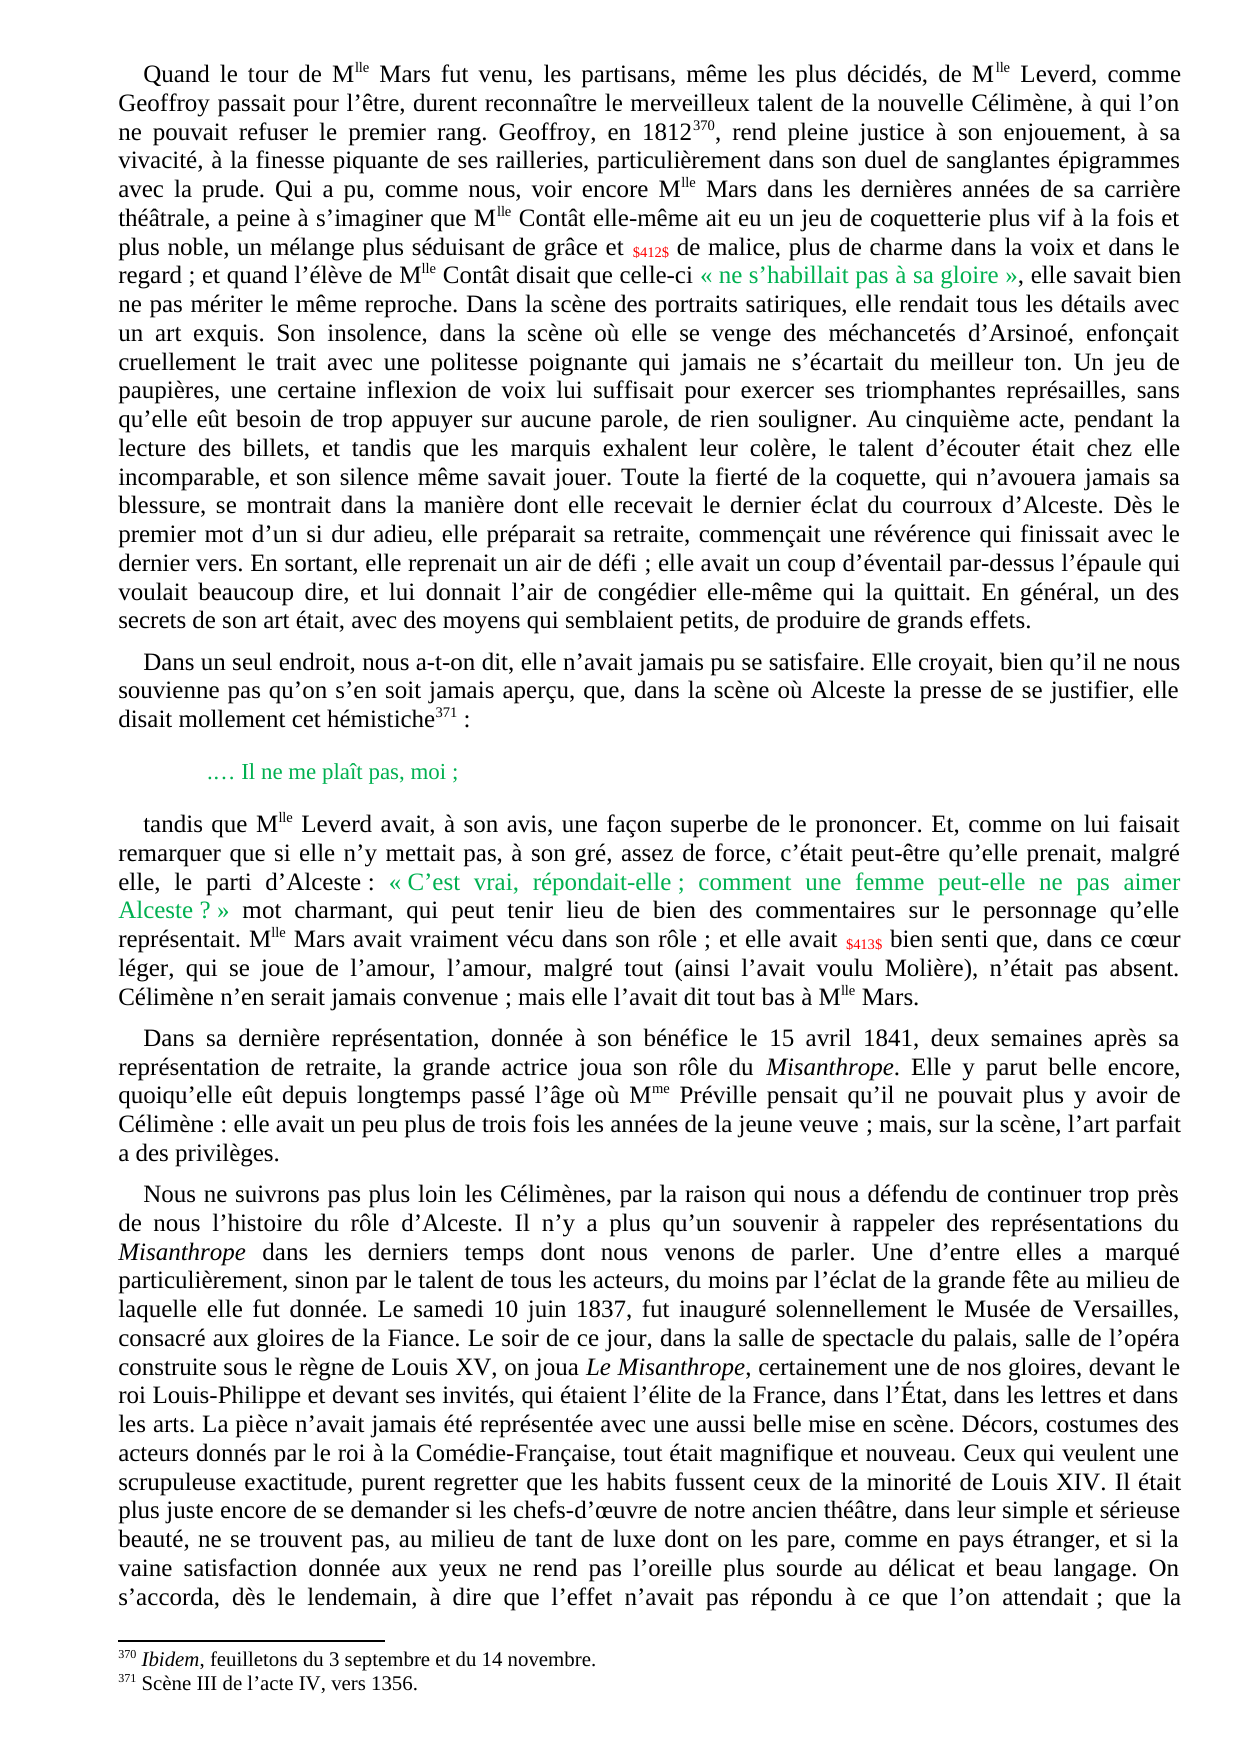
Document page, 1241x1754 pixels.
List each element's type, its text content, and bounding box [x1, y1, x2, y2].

text Quand le tour de Mlle Mars fut venu, les partisans, même les plus décidés, de Mlle Leverd, comme Geoffroy passait pour l’être, durent reconnaître le merveilleux talent de la nouvelle Célimène, à qui l’on ne pouvait refuser le premier rang. Geoffroy, en 1812, rend pleine justice à son enjouement, à sa vivacité, à la finesse piquante de ses railleries, particulièrement dans son duel de sanglantes épigrammes avec la prude. Qui a pu, comme nous, voir encore Mlle Mars dans les dernières années de sa carrière théâtrale, a peine à s’imaginer que Mlle Contât elle-même ait eu un jeu de coquetterie plus vif à la fois et plus noble, un mélange plus séduisant de grâce et $412$ de malice, plus de charme dans la voix et dans le regard ; et quand l’élève de Mlle Contât disait que celle-ci « ne s’habillait pas à sa gloire », elle savait bien ne pas mériter le même reproche. Dans la scène des portraits satiriques, elle rendait tous les détails avec un art exquis. Son insolence, dans la scène où elle se venge des méchancetés d’Arsinoé, enfonçait cruellement le trait avec une politesse poignante qui jamais ne s’écartait du meilleur ton. Un jeu de paupières, une certaine inflexion de voix lui suffisait pour exercer ses triomphantes représailles, sans qu’elle eût besoin de trop appuyer sur aucune parole, de rien souligner. Au cinquième acte, pendant la lecture des billets, et tandis que les marquis exhalent leur colère, le talent d’écouter était chez elle incomparable, et son silence même savait jouer. Toute la fierté de la coquette, qui n’avouera jamais sa blessure, se montrait dans la manière dont elle recevait le dernier éclat du courroux d’Alceste. Dès le premier mot d’un si dur adieu, elle préparait sa retraite, commençait une révérence qui finissait avec le dernier vers. En sortant, elle reprenait un air de défi ; elle avait un coup d’éventail par-dessus l’épaule qui voulait beaucoup dire, et lui donnait l’air de congédier elle-même qui la quittait. En général, un des secrets de son art était, avec des moyens qui semblaient petits, de produire de grands effets. [118, 59, 1181, 634]
text Dans sa dernière représentation, donnée à son bénéfice le 15 avril 1841, deux semaines après sa représentation de retraite, la grande actrice joua son rôle du Misanthrope. Elle y parut belle encore, quoiqu’elle eût depuis longtemps passé l’âge où Mme Préville pensait qu’il ne pouvait plus y avoir de Célimène : elle avait un peu plus de trois fois les années de la jeune veuve ; mais, sur la scène, l’art parfait a des privilèges. [118, 1023, 1181, 1167]
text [118, 1179, 1181, 1610]
text Dans un seul endroit, nous a-t-on dit, elle n’avait jamais pu se satisfaire. Elle croyait, bien qu’il ne nous souvienne pas qu’on s’en soit jamais aperçu, que, dans la scène où Alceste la presse de se justifier, elle disait mollement cet hémistiche : [118, 647, 1181, 733]
text .… Il ne me plaît pas, moi ; [207, 758, 1181, 784]
text tandis que Mlle Leverd avait, à son avis, une façon superbe de le prononcer. Et, comme on lui faisait remarquer que si elle n’y mettait pas, à son gré, assez de force, c’était peut-être qu’elle prenait, malgré elle, le parti d’Alceste : « C’est vrai, répondait-elle ; comment une femme peut-elle ne pas aimer Alceste ? » mot charmant, qui peut tenir lieu de bien des commentaires sur le personnage qu’elle représentait. Mlle Mars avait vraiment vécu dans son rôle ; et elle avait $413$ bien senti que, dans ce cœur léger, qui se joue de l’amour, l’amour, malgré tout (ainsi l’avait voulu Molière), n’était pas absent. Célimène n’en serait jamais convenue ; mais elle l’avait dit tout bas à Mlle Mars. [118, 809, 1181, 1010]
